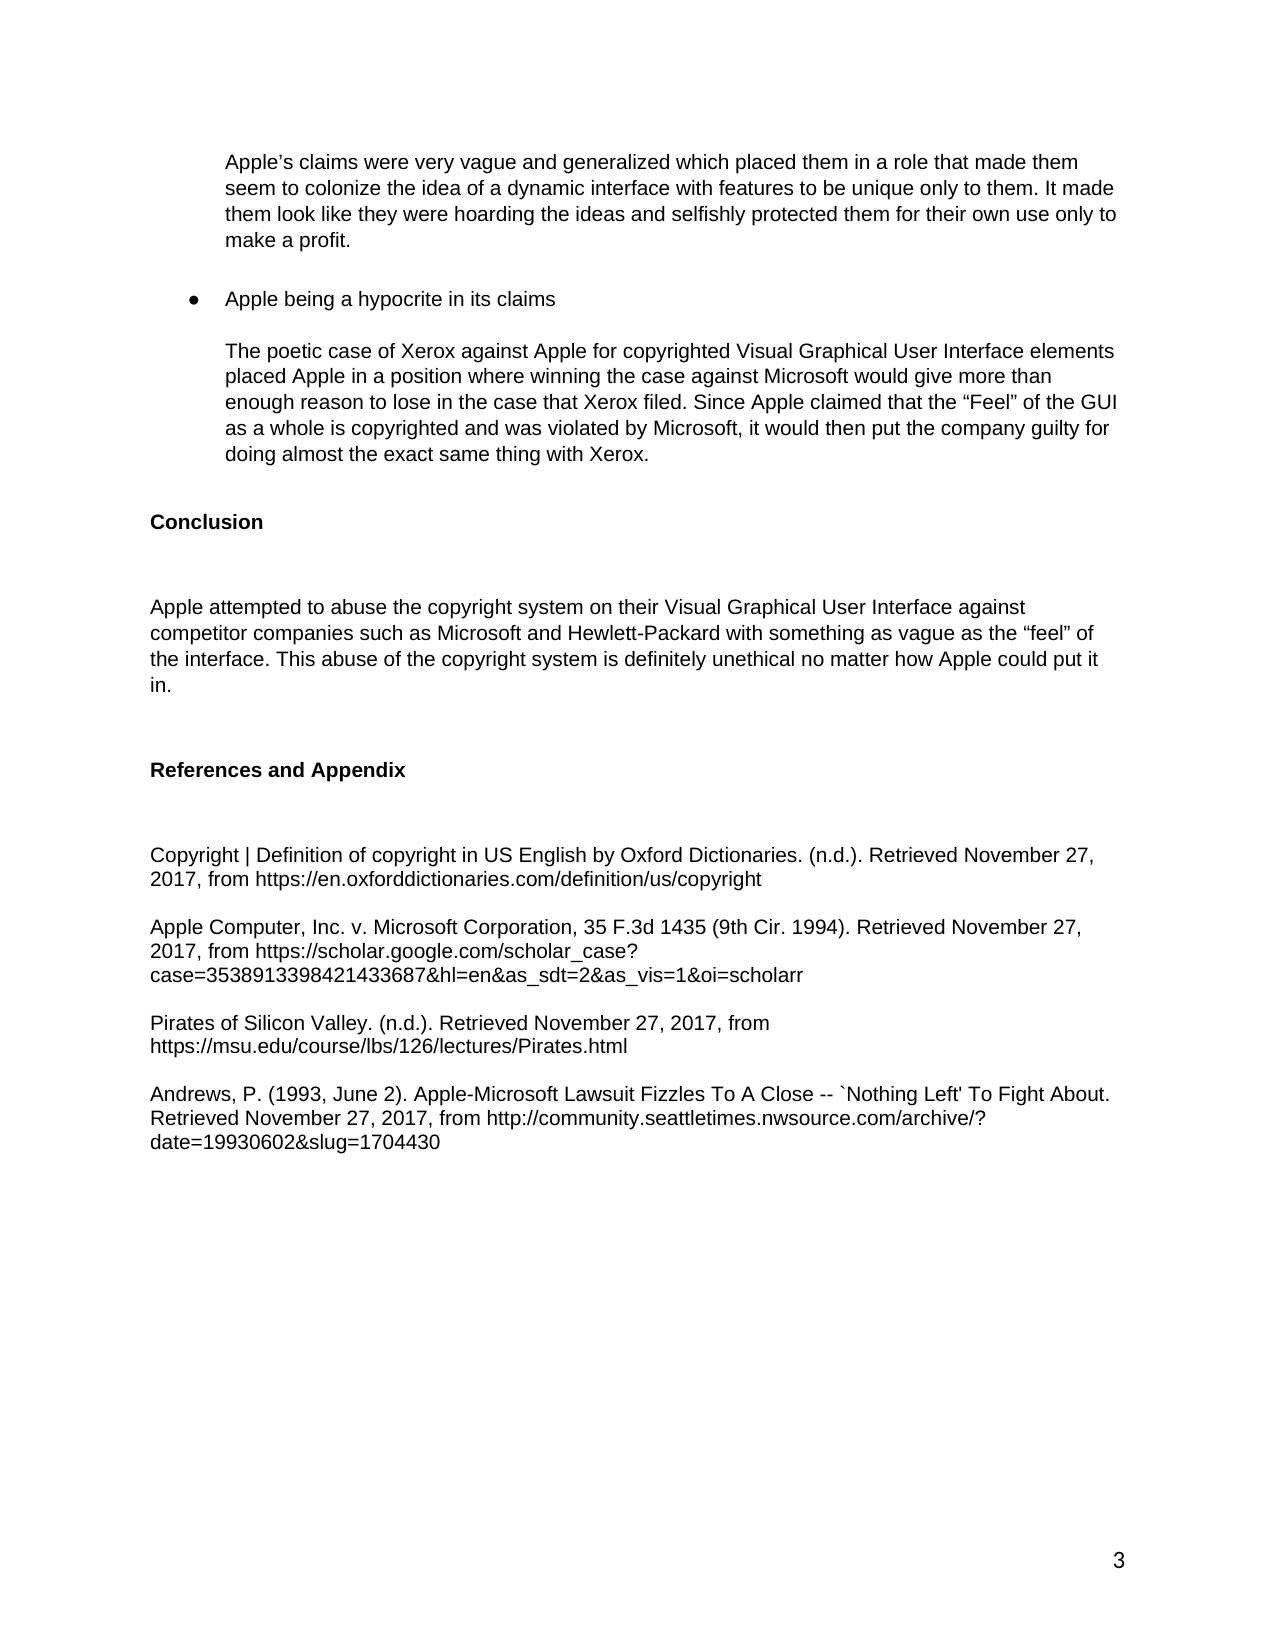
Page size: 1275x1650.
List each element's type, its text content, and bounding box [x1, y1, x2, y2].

text Conclusion [150, 510, 1125, 534]
text Copyright | Definition of copyright in US English by Oxford Dictionaries. (n.d.). Retrieved November 27, 2017, from https://en.oxforddictionaries.com/definition/us/copyright [150, 843, 1125, 891]
text Apple Computer, Inc. v. Microsoft Corporation, 35 F.3d 1435 (9th Cir. 1994). Retrieved November 27, 2017, from https://scholar.google.com/scholar_case?case=3538913398421433687&hl=en&as_sdt=2&as_vis=1&oi=scholarr [150, 914, 1125, 986]
list Apple being a hypocrite in its claims The poetic case of Xerox against Apple for copyrighted Visual Graphical User Interface elements placed Apple in a position where winning the case against Microsoft would give more than enough reason to lose in the case that Xerox filed. Since Apple claimed that the “Feel” of the GUI as a whole is copyrighted and was violated by Microsoft, it would then put the company guilty for doing almost the exact same thing with Xerox. [187, 287, 1125, 466]
text Pirates of Silicon Valley. (n.d.). Retrieved November 27, 2017, from https://msu.edu/course/lbs/126/lectures/Pirates.html [150, 1010, 1125, 1058]
text Andrews, P. (1993, June 2). Apple-Microsoft Lawsuit Fizzles To A Close -- `Nothing Left' To Fight About. Retrieved November 27, 2017, from http://community.seattletimes.nwsource.com/archive/?date=19930602&slug=1704430 [150, 1082, 1125, 1154]
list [187, 150, 1125, 284]
text References and Appendix [150, 758, 1125, 782]
text Apple attempted to abuse the copyright system on their Visual Graphical User Interface against competitor companies such as Microsoft and Hewlett-Packard with something as vague as the “feel” of the interface. This abuse of the copyright system is definitely unethical no matter how Apple could put it in. [150, 595, 1125, 697]
